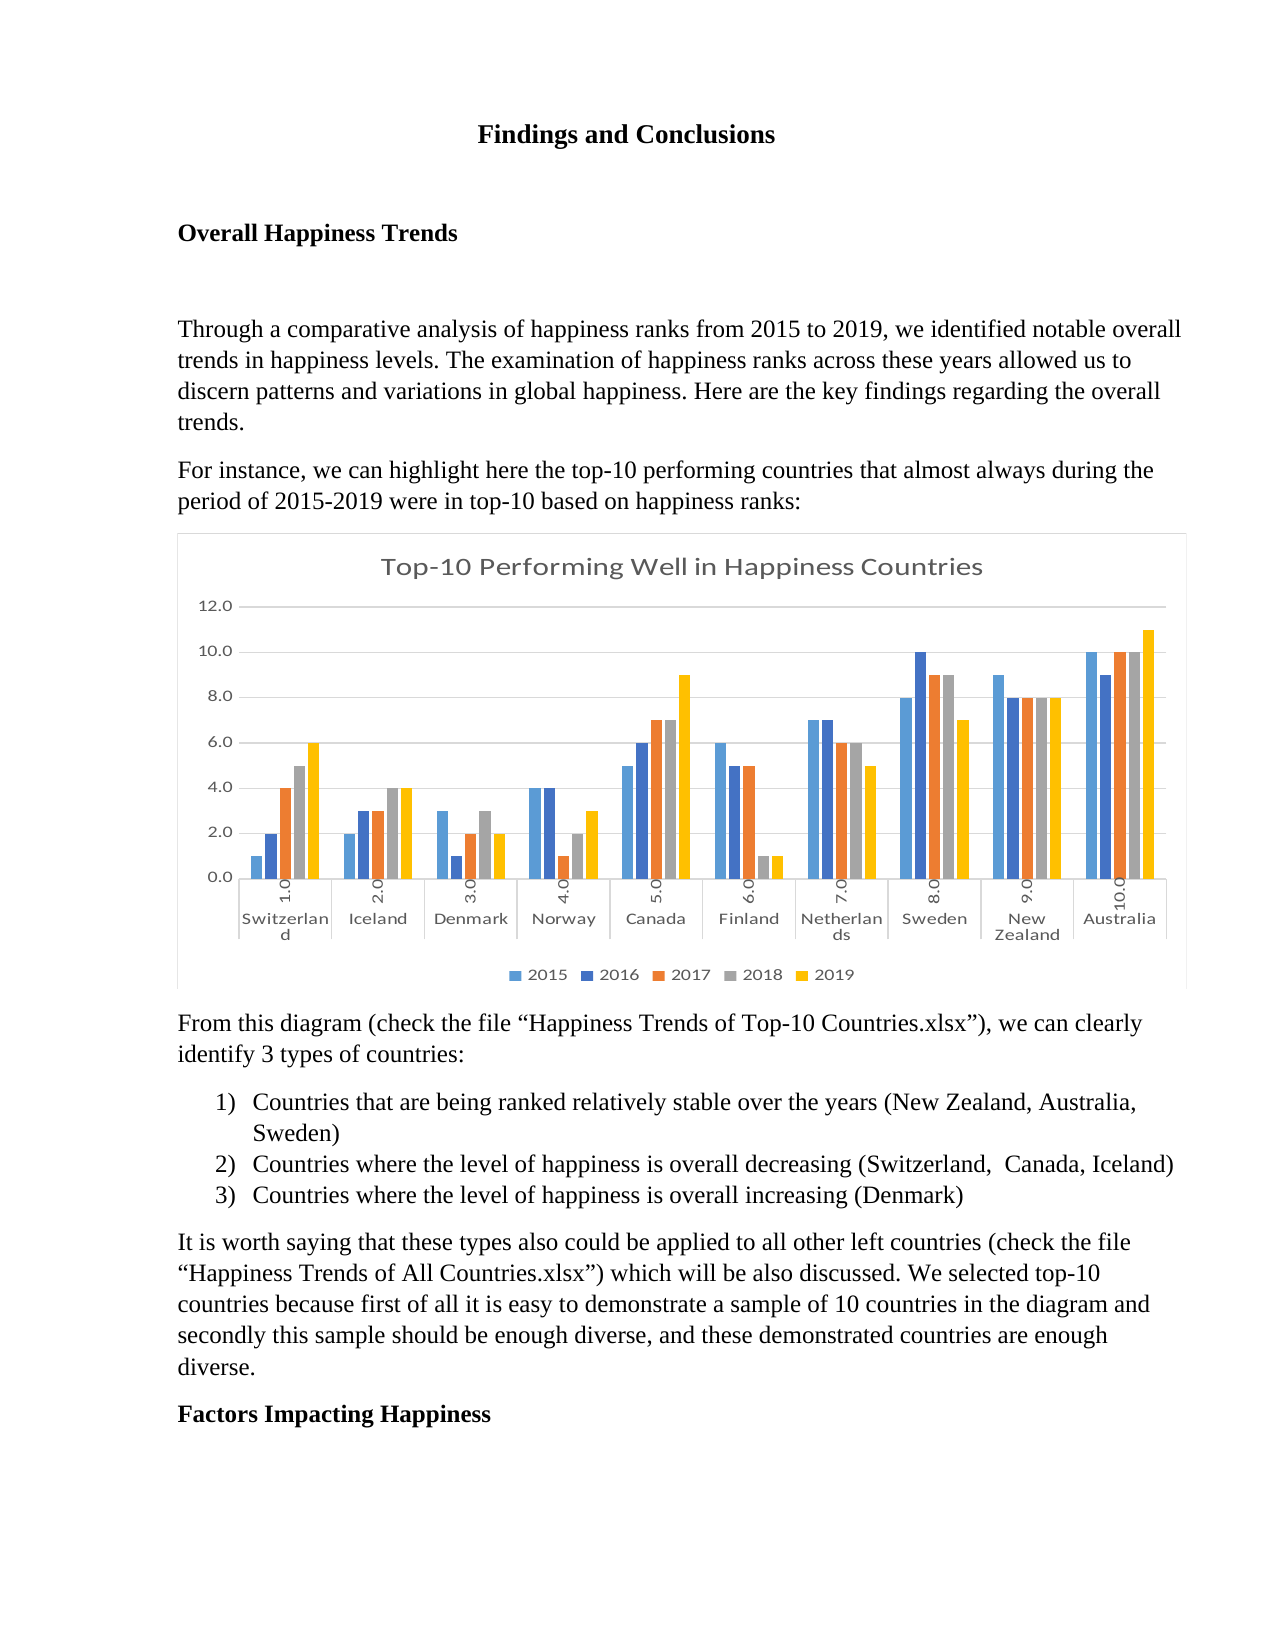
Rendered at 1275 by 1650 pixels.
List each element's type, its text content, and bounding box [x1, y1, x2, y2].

list Countries where the level of happiness is overall increasing (Denmark) [215, 1180, 1186, 1208]
text From this diagram (check the file “Happiness Trends of Top-10 Countries.xlsx”), we can clearly identify 3 types of countries: [177, 1008, 1186, 1068]
text Factors Impacting Happiness [177, 1399, 1186, 1428]
text It is worth saying that these types also could be applied to all other left countries (check the file “Happiness Trends of All Countries.xlsx”) which will be also discussed. We selected top-10 countries because first of all it is easy to demonstrate a sample of 10 countries in the diagram and secondly this sample should be enough diverse, and these demonstrated countries are enough diverse. [177, 1227, 1186, 1380]
list Countries where the level of happiness is overall decreasing (Switzerland, Canada, Iceland) [215, 1149, 1186, 1177]
text Through a comparative analysis of happiness ranks from 2015 to 2019, we identified notable overall trends in happiness levels. The examination of happiness ranks across these years allowed us to discern patterns and variations in global happiness. Here are the key findings regarding the overall trends. [177, 314, 1186, 436]
text Findings and Conclusions [177, 118, 1186, 149]
text Overall Happiness Trends [177, 218, 1186, 247]
list Countries that are being ranked relatively stable over the years (New Zealand, Australia, Sweden) [215, 1087, 1186, 1146]
text For instance, we can highlight here the top-10 performing countries that almost always during the period of 2015-2019 were in top-10 based on happiness ranks: [177, 455, 1186, 514]
